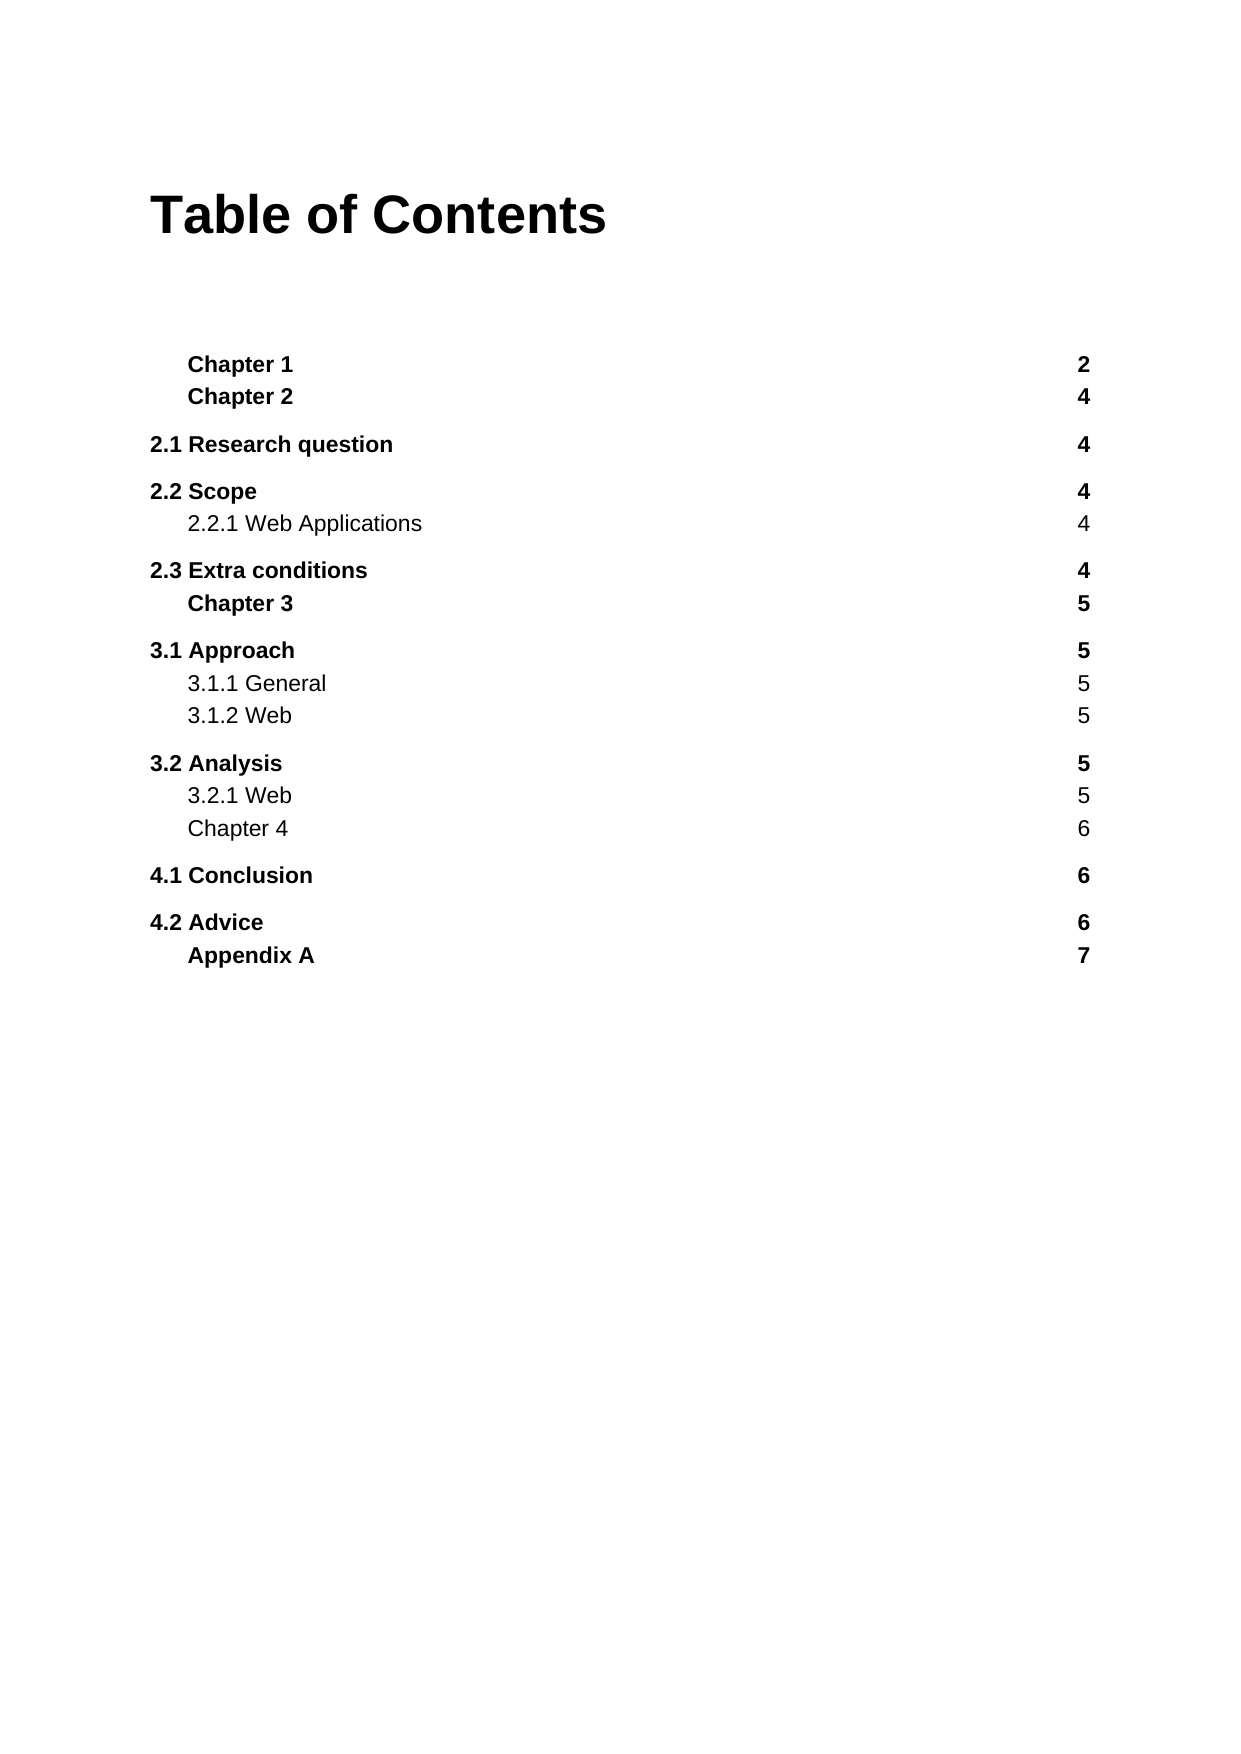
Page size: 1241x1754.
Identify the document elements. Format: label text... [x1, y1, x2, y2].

title Table of Contents [150, 183, 1090, 245]
